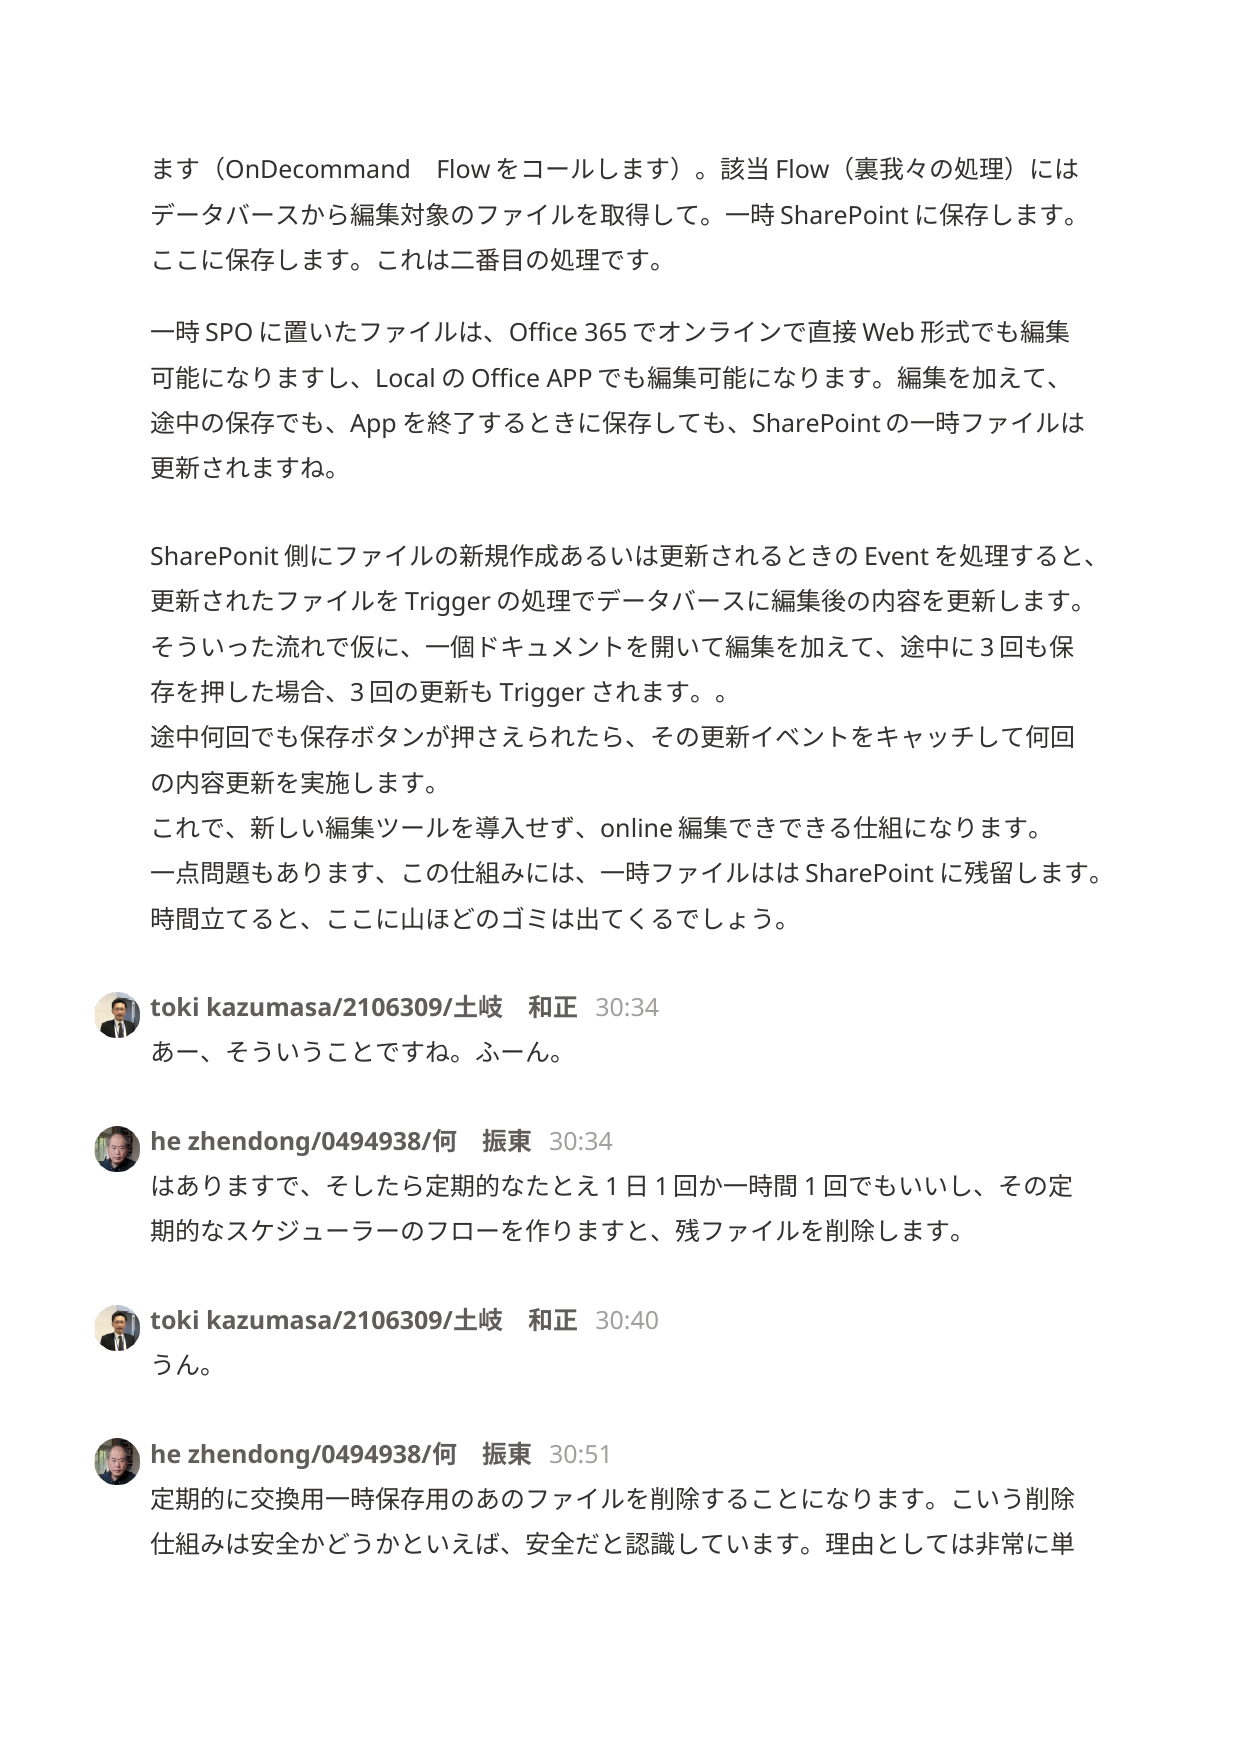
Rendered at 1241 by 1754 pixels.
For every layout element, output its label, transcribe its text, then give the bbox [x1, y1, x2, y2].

text 一時SPOに置いたファイルは、Office 365でオンラインで直接Web形式でも編集可能になりますし、LocalのOffice APPでも編集可能になります。編集を加えて、途中の保存でも、Appを終了するときに保存しても、SharePointの一時ファイルは更新されますね。 [150, 313, 1090, 485]
picture [94, 1438, 140, 1485]
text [150, 150, 1090, 307]
text he zhendong/0494938/何 振東 30:34 はありますで、そしたら定期的なたとえ1日1回か一時間1回でもいいし、その定期的なスケジューラーのフローを作りますと、残ファイルを削除します。 [150, 1078, 1090, 1248]
text これで、新しい編集ツールを導入せず、online編集できできる仕組になります。 一点問題もあります、この仕組みには、一時ファイルははSharePointに残留します。時間立てると、ここに山ほどのゴミは出てくるでしょう。 [150, 808, 1090, 935]
text toki kazumasa/2106309/土岐 和正 30:34 あー、そういうことですね。ふーん。 [150, 944, 1090, 1069]
text SharePonit側にファイルの新規作成あるいは更新されるときのEventを処理すると、更新されたファイルをTriggerの処理でデータバースに編集後の内容を更新します。 [150, 537, 1090, 618]
text そういった流れで仮に、一個ドキュメントを開いて編集を加えて、途中に3回も保存を押した場合、3回の更新もTriggerされます。。 途中何回でも保存ボタンが押さえられたら、その更新イベントをキャッチして何回の内容更新を実施します。 [150, 627, 1090, 799]
picture [94, 1305, 140, 1351]
picture [94, 1126, 140, 1172]
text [150, 1391, 1090, 1561]
picture [94, 992, 140, 1038]
text toki kazumasa/2106309/土岐 和正 30:40 うん。 [150, 1257, 1090, 1382]
